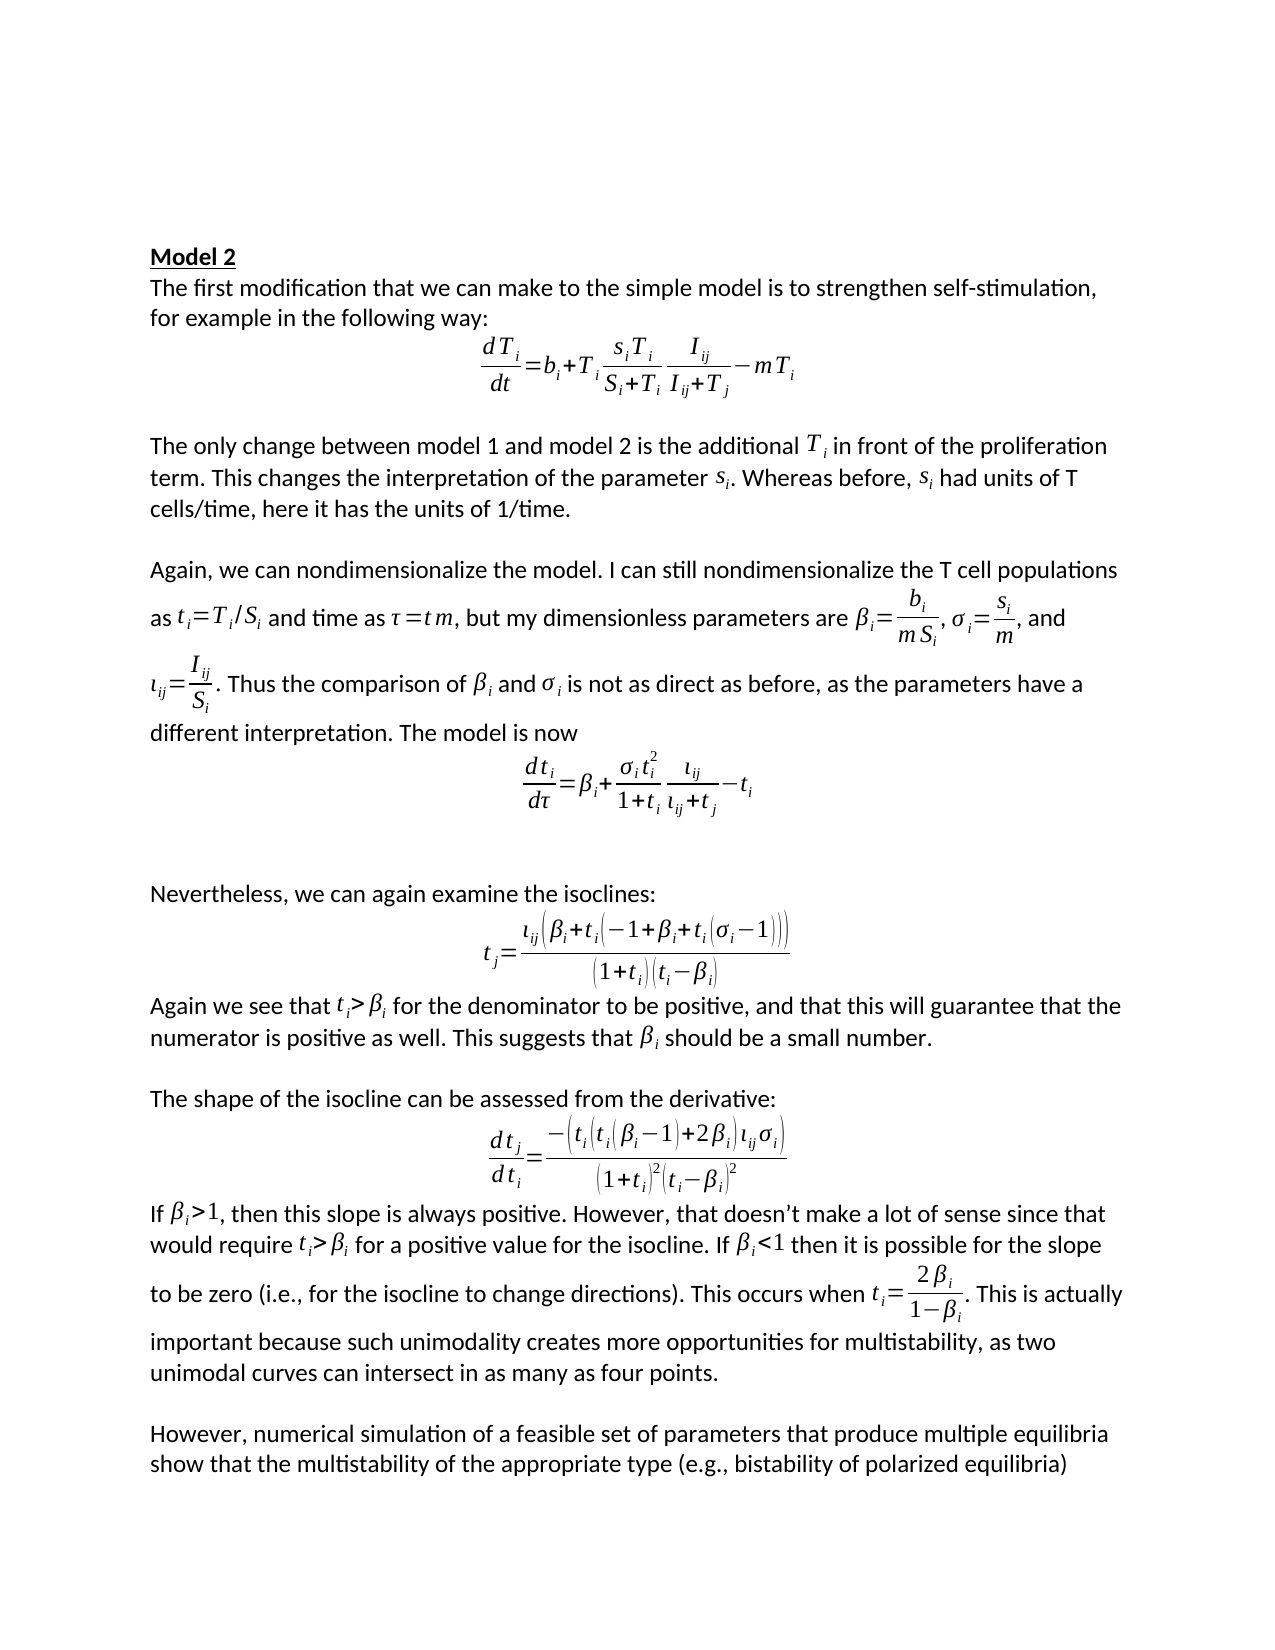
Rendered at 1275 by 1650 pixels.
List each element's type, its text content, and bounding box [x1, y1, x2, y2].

text Again, we can nondimensionalize the model. I can still nondimensionalize the T cell populations as and time as , but my dimensionless parameters are , , and Thus the comparison of and is not as direct as before, as the parameters have a different interpretation. The model is now [150, 554, 1125, 747]
text The shape of the isocline can be assessed from the derivative: [150, 1083, 1125, 1114]
text If , then this slope is always positive. However, that doesn’t make a lot of sense since that would require for a positive value for the isocline. If then it is possible for the slope to be zero (i.e., for the isocline to change directions). This occurs when . This is actually important because such unimodality creates more opportunities for multistability, as two unimodal curves can intersect in as many as four points. [150, 1197, 1125, 1387]
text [150, 1418, 1125, 1479]
text Model 2 [150, 242, 1125, 272]
text The only change between model 1 and model 2 is the additional in front of the proliferation term. This changes the interpretation of the parameter . Whereas before, had units of T cells/time, here it has the units of 1/time. [150, 430, 1125, 523]
text The first modification that we can make to the simple model is to strengthen self-stimulation, for example in the following way: [150, 272, 1125, 333]
text Nevertheless, we can again examine the isoclines: [150, 878, 1125, 909]
text Again we see that for the denominator to be positive, and that this will guarantee that the numerator is positive as well. This suggests that should be a small number. [150, 990, 1125, 1053]
